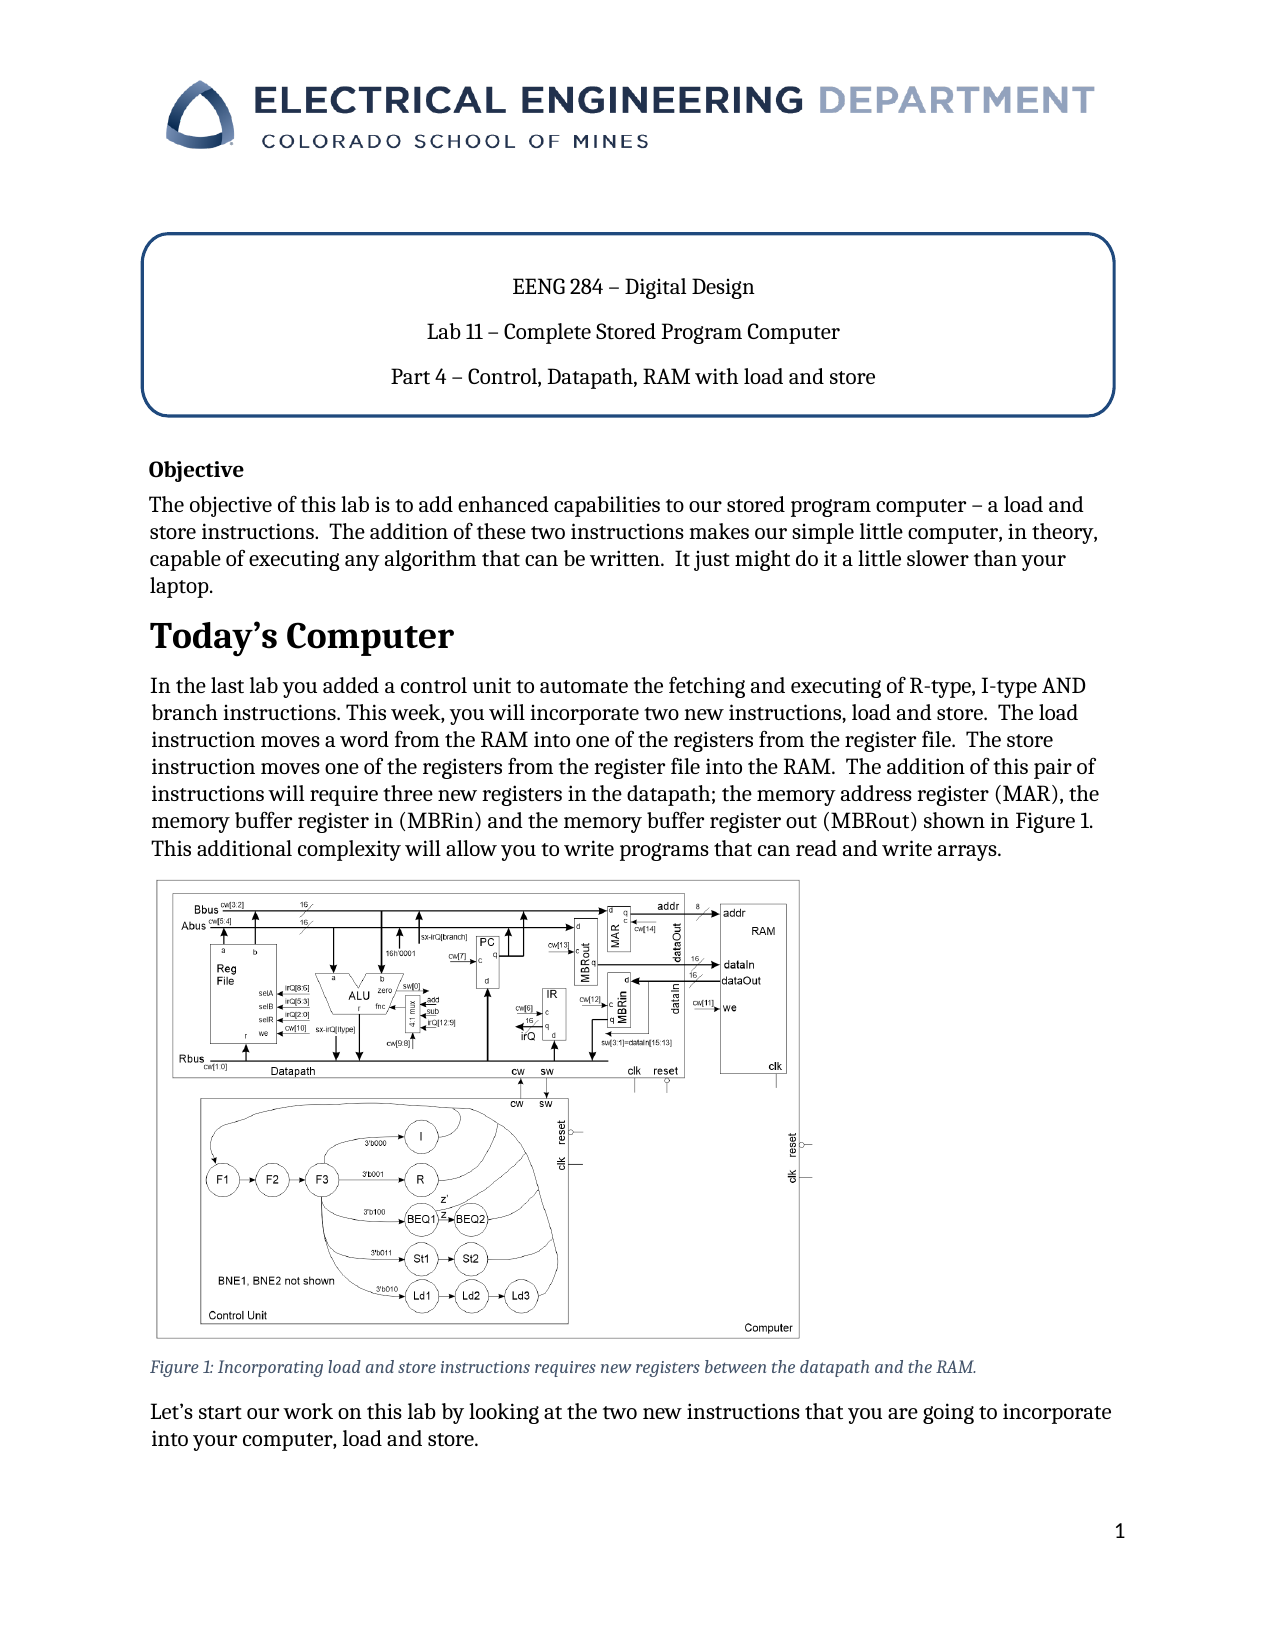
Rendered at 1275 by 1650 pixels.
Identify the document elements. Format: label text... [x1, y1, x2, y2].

subtitle Objective [148, 457, 1125, 483]
picture [150, 876, 813, 1342]
text Let’s start our work on this lab by looking at the two new instructions that you are going to incorporate into your computer, load and store. [150, 1399, 1125, 1452]
text In the last lab you added a control unit to automate the fetching and executing of R-type, I-type AND branch instructions. This week, you will incorporate two new instructions, load and store. The load instruction moves a word from the RAM into one of the registers from the register file. The store instruction moves one of the registers from the register file into the RAM. The addition of this pair of instructions will require three new registers in the datapath; the memory address register (MAR), the memory buffer register in (MBRin) and the memory buffer register out (MBRout) shown in Figure 1. This additional complexity will allow you to write programs that can read and write arrays. [150, 673, 1125, 862]
text The objective of this lab is to add enhanced capabilities to our stored program computer – a load and store instructions. The addition of these two instructions makes our simple little computer, in theory, capable of executing any algorithm that can be written. It just might do it a little slower than your laptop. [148, 492, 1125, 599]
picture [150, 75, 1109, 174]
text Today’s Computer [150, 614, 1125, 657]
